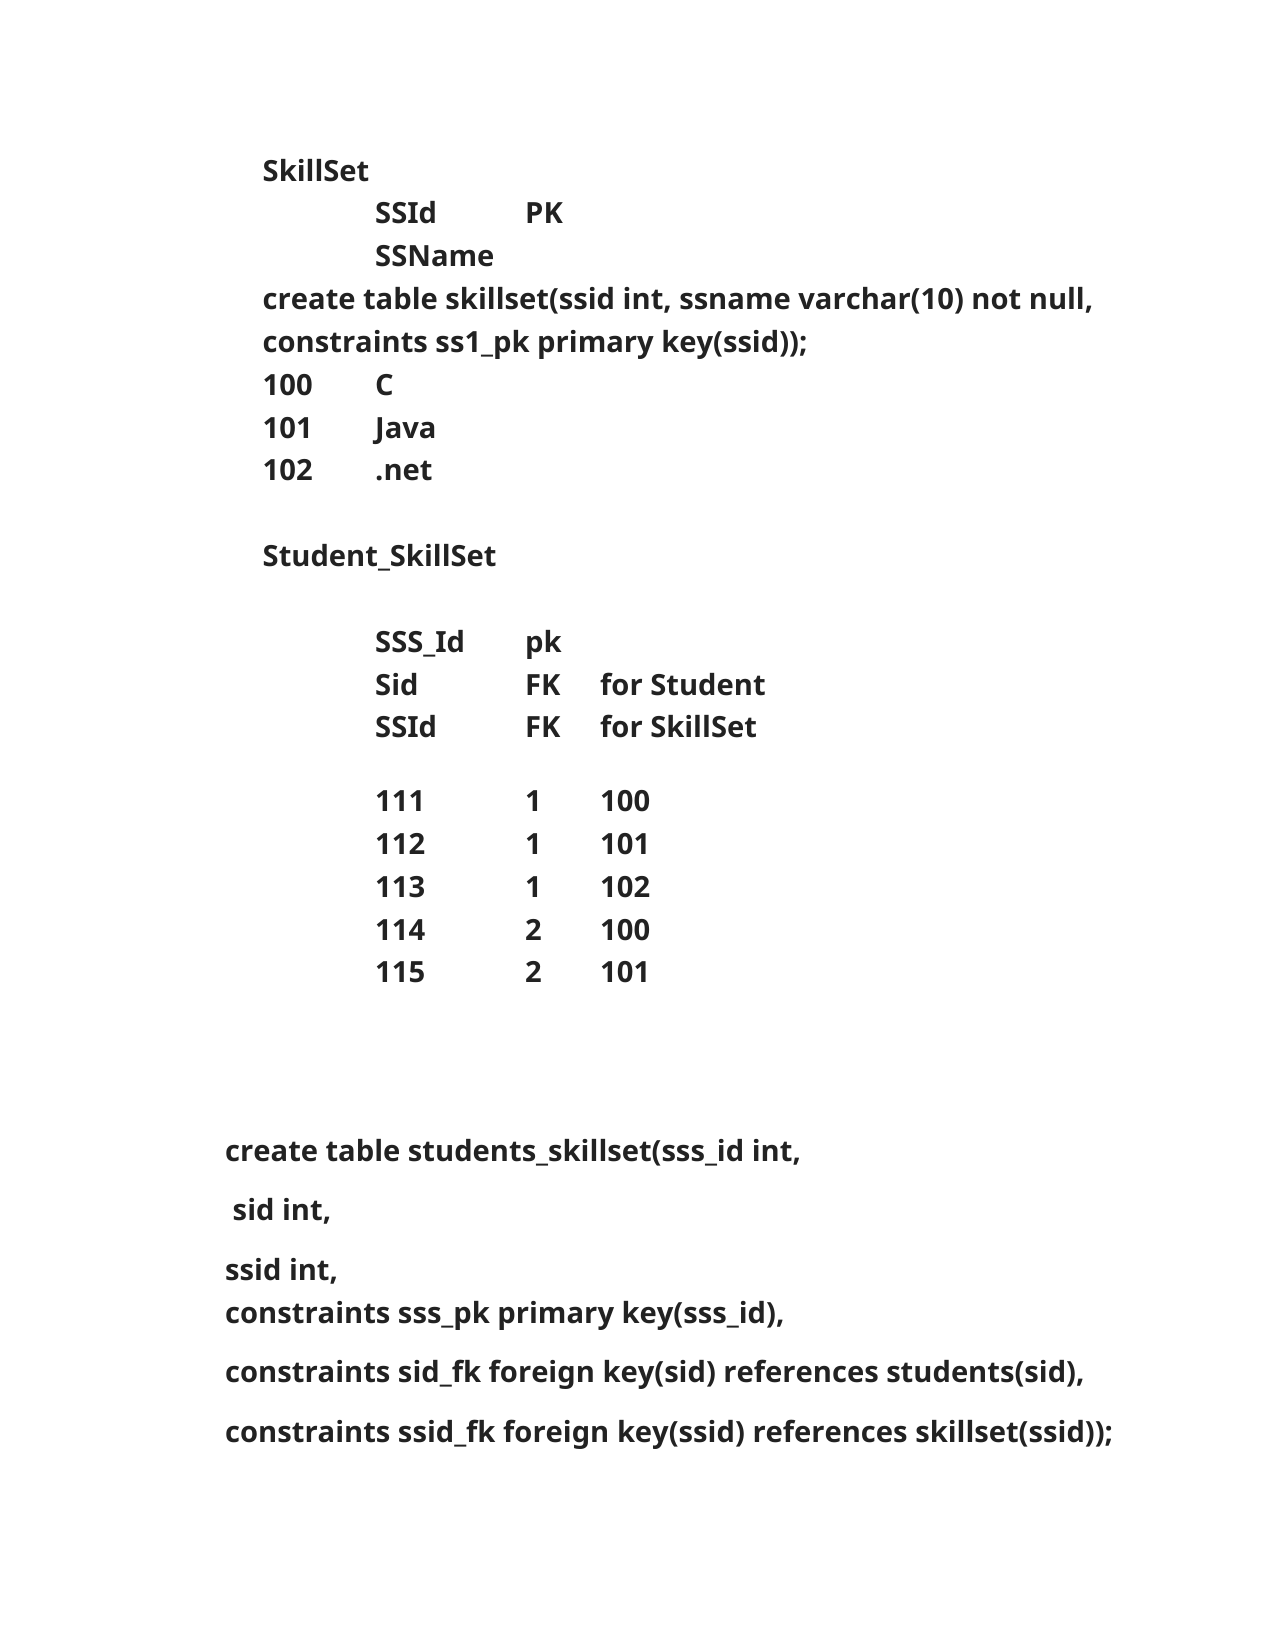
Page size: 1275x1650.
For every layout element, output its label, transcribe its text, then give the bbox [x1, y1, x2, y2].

list 113 1 102 [262, 866, 1125, 906]
list 102 .net [262, 450, 1125, 489]
list create table skillset(ssid int, ssname varchar(10) not null, constraints ss1_pk primary key(ssid)); [262, 278, 1125, 361]
list 100 C [262, 364, 1125, 404]
list 111 1 100 [262, 781, 1125, 820]
list SSId FK for SkillSet [262, 707, 1125, 746]
list 115 2 101 [262, 952, 1125, 991]
list SSName [262, 236, 1125, 275]
text sid int, [225, 1190, 1125, 1229]
text constraints sid_fk foreign key(sid) references students(sid), [225, 1351, 1125, 1391]
text create table students_skillset(sss_id int, [225, 1130, 1125, 1170]
list 112 1 101 [262, 823, 1125, 863]
list Sid FK for Student [262, 664, 1125, 703]
text ssid int, constraints sss_pk primary key(sss_id), [225, 1249, 1125, 1332]
list SkillSet [262, 150, 1125, 190]
list SSS_Id pk [262, 621, 1125, 661]
list 114 2 100 [262, 909, 1125, 949]
list 101 Java [262, 407, 1125, 447]
text constraints ssid_fk foreign key(ssid) references skillset(ssid)); [225, 1411, 1125, 1451]
list SSId PK [262, 193, 1125, 232]
list Student_SkillSet [262, 535, 1125, 575]
